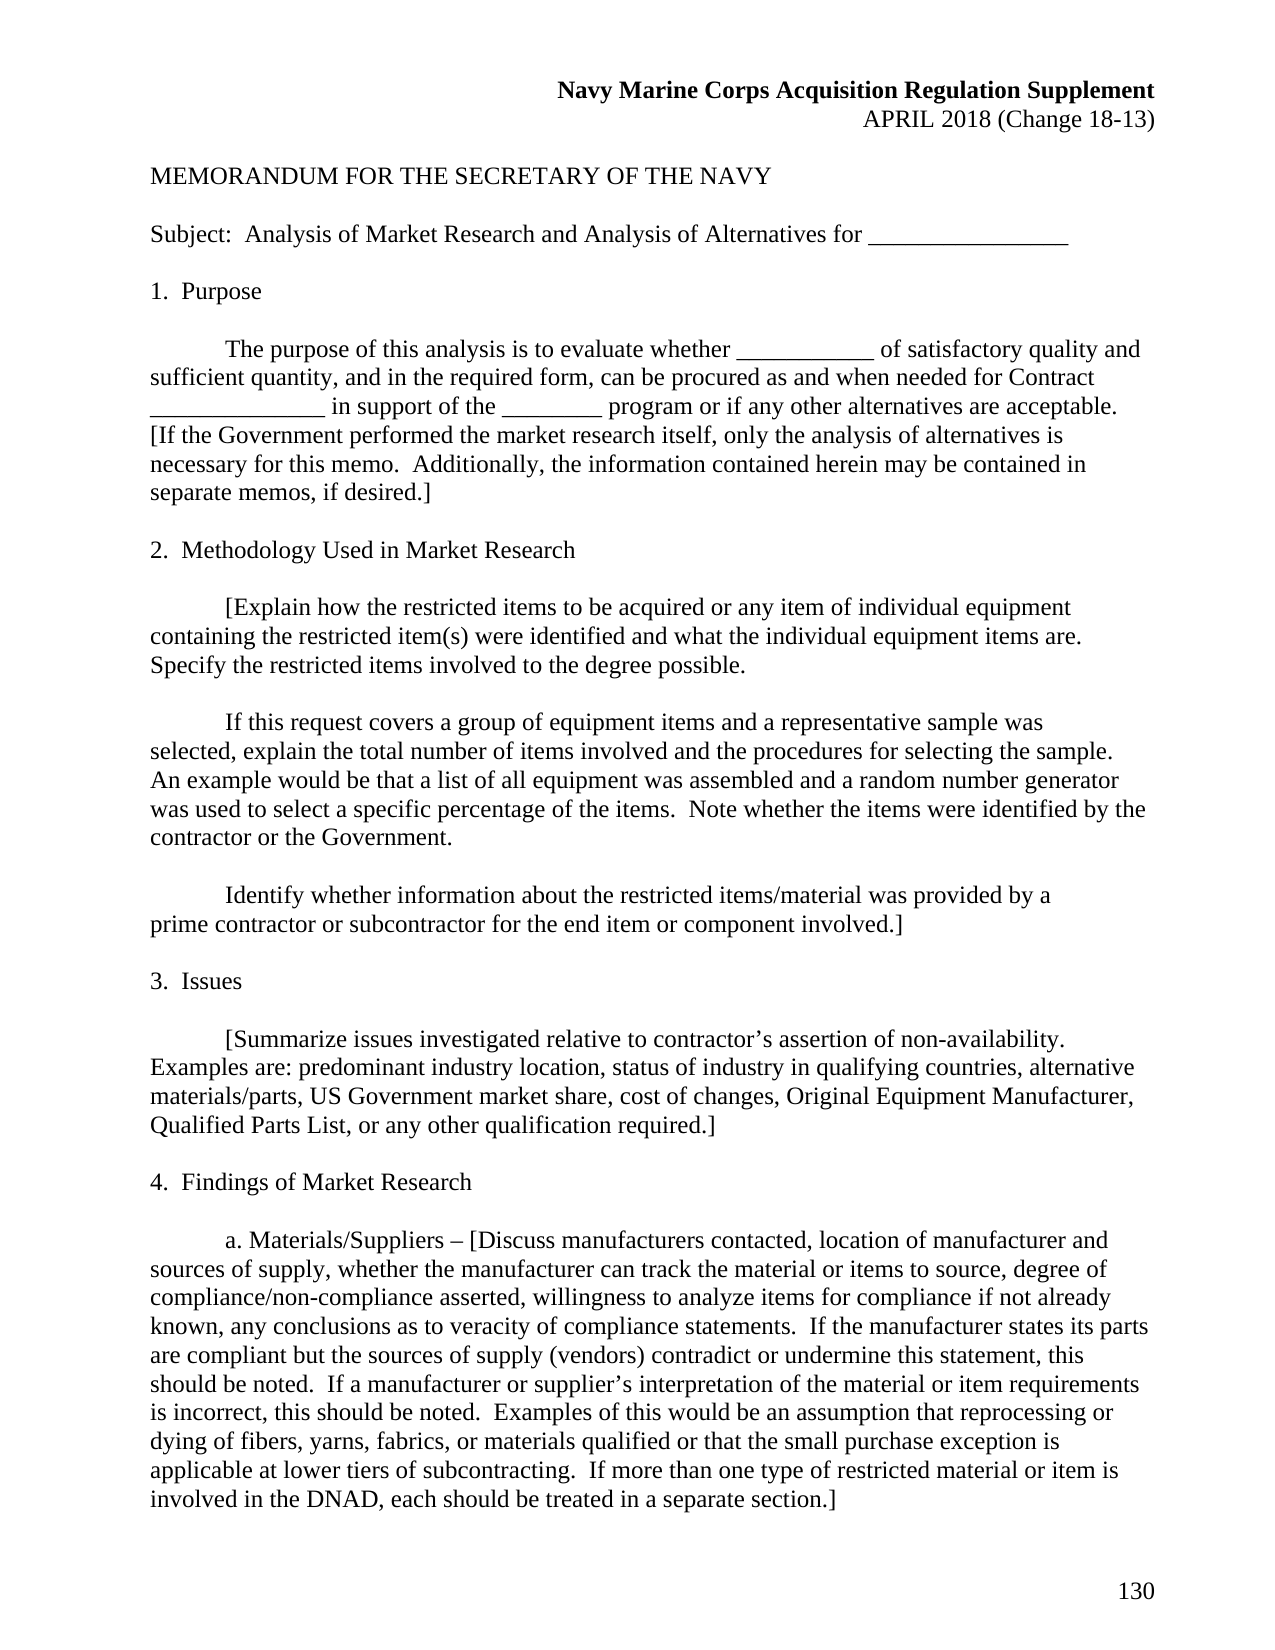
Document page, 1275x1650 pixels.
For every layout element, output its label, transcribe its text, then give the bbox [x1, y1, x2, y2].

text [Summarize issues investigated relative to contractor’s assertion of non-availability. Examples are: predominant industry location, status of industry in qualifying countries, alternative materials/parts, US Government market share, cost of changes, Original Equipment Manufacturer, Qualified Parts List, or any other qualification required.] [150, 1024, 1155, 1139]
text 4. Findings of Market Research [150, 1167, 1155, 1196]
text selected, explain the total number of items involved and the procedures for selecting the sample. An example would be that a list of all equipment was assembled and a random number generator was used to select a specific percentage of the items. Note whether the items were identified by the contractor or the Government. [150, 736, 1155, 851]
text MEMORANDUM FOR THE SECRETARY OF THE NAVY [150, 161, 1155, 190]
text If this request covers a group of equipment items and a representative sample was [150, 707, 1155, 736]
text The purpose of this analysis is to evaluate whether ___________ of satisfactory quality and sufficient quantity, and in the required form, can be procured as and when needed for Contract ______________ in support of the ________ program or if any other alternatives are acceptable. [If the Government performed the market research itself, only the analysis of alternatives is necessary for this memo. Additionally, the information contained herein may be contained in separate memos, if desired.] [150, 334, 1155, 506]
text a. Materials/Suppliers – [Discuss manufacturers contacted, location of manufacturer and sources of supply, whether the manufacturer can track the material or items to source, degree of compliance/non-compliance asserted, willingness to analyze items for compliance if not already known, any conclusions as to veracity of compliance statements. If the manufacturer states its parts are compliant but the sources of supply (vendors) contradict or undermine this statement, this should be noted. If a manufacturer or supplier’s interpretation of the material or item requirements is incorrect, this should be noted. Examples of this would be an assumption that reprocessing or dying of fibers, yarns, fabrics, or materials qualified or that the small purchase exception is applicable at lower tiers of subcontracting. If more than one type of restricted material or item is involved in the DNAD, each should be treated in a separate section.] [150, 1225, 1155, 1512]
text Identify whether information about the restricted items/material was provided by a [150, 880, 1155, 909]
text 1. Purpose [150, 276, 1155, 305]
text prime contractor or subcontractor for the end item or component involved.] [150, 909, 1155, 937]
text Subject: Analysis of Market Research and Analysis of Alternatives for ________________ [150, 219, 1155, 247]
text 3. Issues [150, 966, 1155, 995]
text [Explain how the restricted items to be acquired or any item of individual equipment containing the restricted item(s) were identified and what the individual equipment items are. Specify the restricted items involved to the degree possible. [150, 592, 1155, 679]
text 2. Methodology Used in Market Research [150, 535, 1155, 564]
